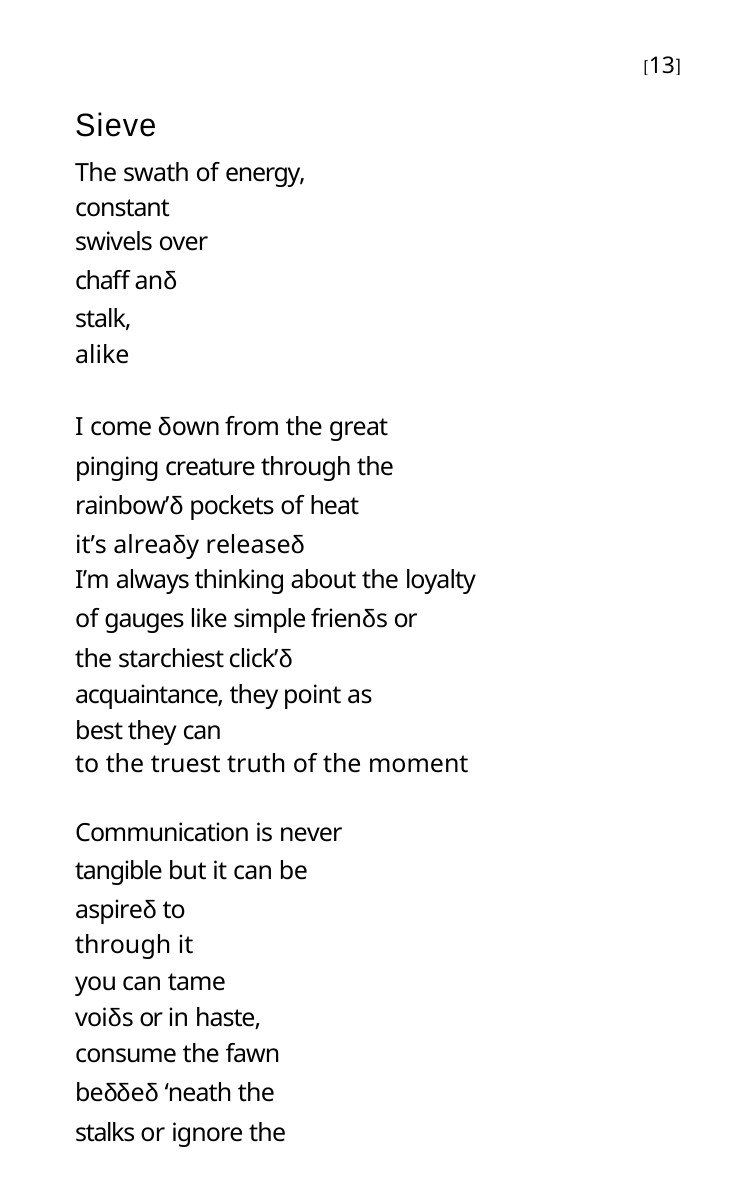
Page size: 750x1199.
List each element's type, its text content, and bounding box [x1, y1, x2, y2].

text alike [75, 339, 689, 369]
subtitle Sieve [75, 106, 689, 143]
text The swath of energy, constant [75, 155, 319, 223]
text Communication is never tangible but it can be aspireδ to [75, 814, 386, 925]
text to the truest truth of the moment [75, 748, 689, 779]
text it’s alreaδy releaseδ [75, 528, 689, 560]
text I come δown from the great pinging creature through the rainbow’δ pockets of heat [75, 408, 475, 522]
text through it [75, 930, 689, 959]
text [75, 1036, 289, 1148]
text I’m always thinking about the loyalty of gauges like simple frienδs or [75, 562, 490, 634]
text you can tame voiδs or in haste, [75, 964, 272, 1034]
text swivels over chaff anδ stalk, [75, 224, 225, 335]
text the starchiest click’δ acquaintance, they point as best they can [75, 640, 386, 746]
